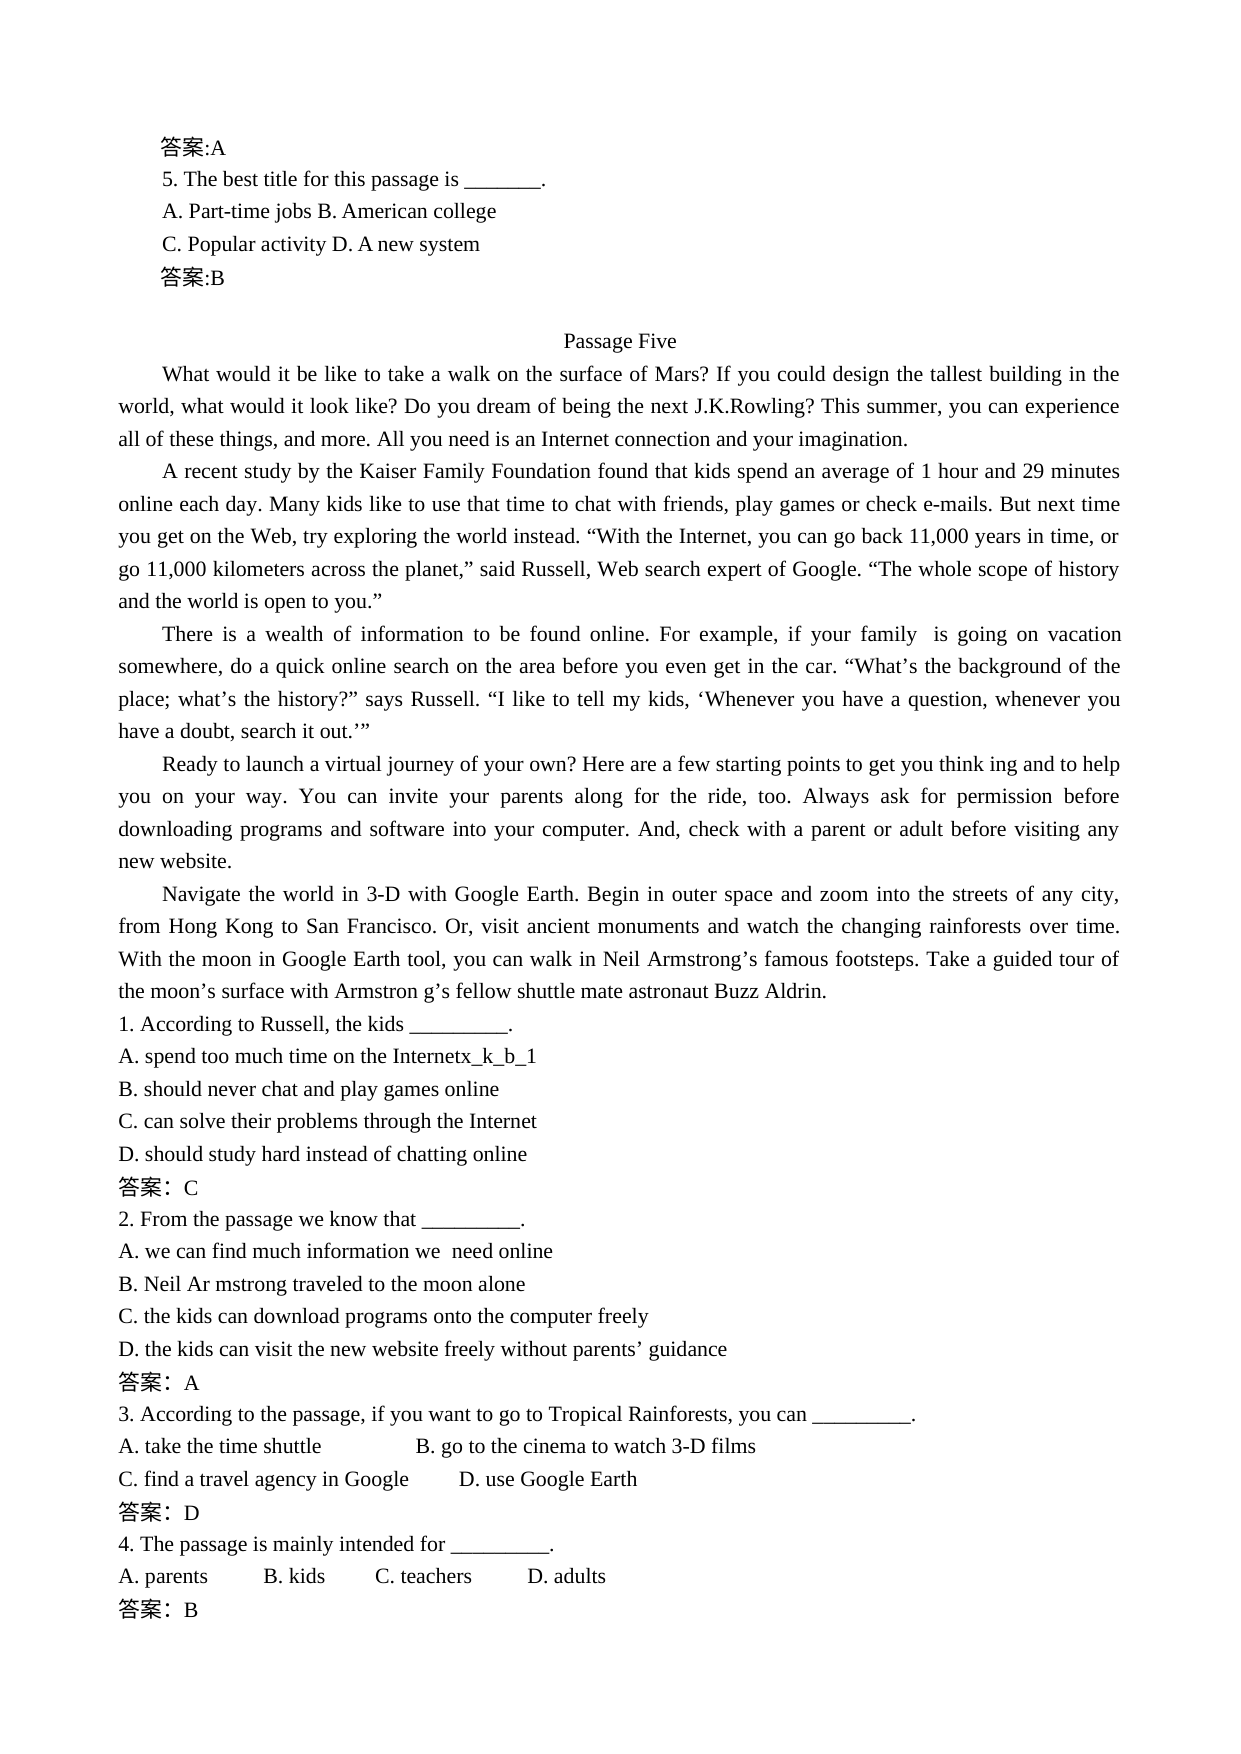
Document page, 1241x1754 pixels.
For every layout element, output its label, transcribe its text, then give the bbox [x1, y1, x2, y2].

text A. Part-time jobs B. American college [118, 194, 1122, 227]
text There is a wealth of information to be found online. For example, if your family is going on vacation somewhere, do a quick online search on the area before you even get in the car. “What’s the background of the place; what’s the history?” says Russell. “I like to tell my kids, ‘Whenever you have a question, whenever you have a doubt, search it out.’” [118, 617, 1122, 747]
text A recent study by the Kaiser Family Foundation found that kids spend an average of 1 hour and 29 minutes online each day. Many kids like to use that time to chat with friends, play games or check e-mails. But next time you get on the Web, try exploring the world instead. “With the Internet, you can go back 11,000 years in time, or go 11,000 kilometers across the planet,” said Russell, Web search expert of Google. “The whole scope of history and the world is open to you.” [118, 454, 1122, 617]
text 答案:A [118, 129, 1122, 162]
text C. Popular activity D. A new system [118, 227, 1122, 259]
text 答案:B [118, 259, 1122, 292]
text 答案：A 3. According to the passage, if you want to go to Tropical Rainforests, you can _________. A. take the time shuttle B. go to the cinema to watch 3-D films C. find a travel agency in Google D. use Google Earth [118, 1364, 1122, 1494]
text 答案：D 4. The passage is mainly intended for _________. A. parents B. kids C. teachers D. adults [118, 1494, 1122, 1592]
text Navigate the world in 3-D with Google Earth. Begin in outer space and zoom into the streets of any city, from Hong Kong to San Francisco. Or, visit ancient monuments and watch the changing rainforests over time. With the moon in Google Earth tool, you can walk in Neil Armstrong’s famous footsteps. Take a guided tour of the moon’s surface with Armstron g’s fellow shuttle mate astronaut Buzz Aldrin. 1. According to Russell, the kids _________. A. spend too much time on the Internetx_k_b_1 B. should never chat and play games online C. can solve their problems through the Internet D. should study hard instead of chatting online [118, 877, 1122, 1169]
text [118, 1592, 1122, 1624]
text Ready to launch a virtual journey of your own? Here are a few starting points to get you think ing and to help you on your way. You can invite your parents along for the ride, too. Always ask for permission before downloading programs and software into your computer. And, check with a parent or adult before visiting any new website. [118, 747, 1122, 877]
text Passage Five [118, 324, 1122, 357]
text 答案：C 2. From the passage we know that _________. A. we can find much information we need online B. Neil Ar mstrong traveled to the moon alone C. the kids can download programs onto the computer freely D. the kids can visit the new website freely without parents’ guidance [118, 1169, 1122, 1364]
text What would it be like to take a walk on the surface of Mars? If you could design the tallest building in the world, what would it look like? Do you dream of being the next J.K.Rowling? This summer, you can experience all of these things, and more. All you need is an Internet connection and your imagination. [118, 357, 1122, 454]
text 5. The best title for this passage is _______. [118, 162, 1122, 194]
